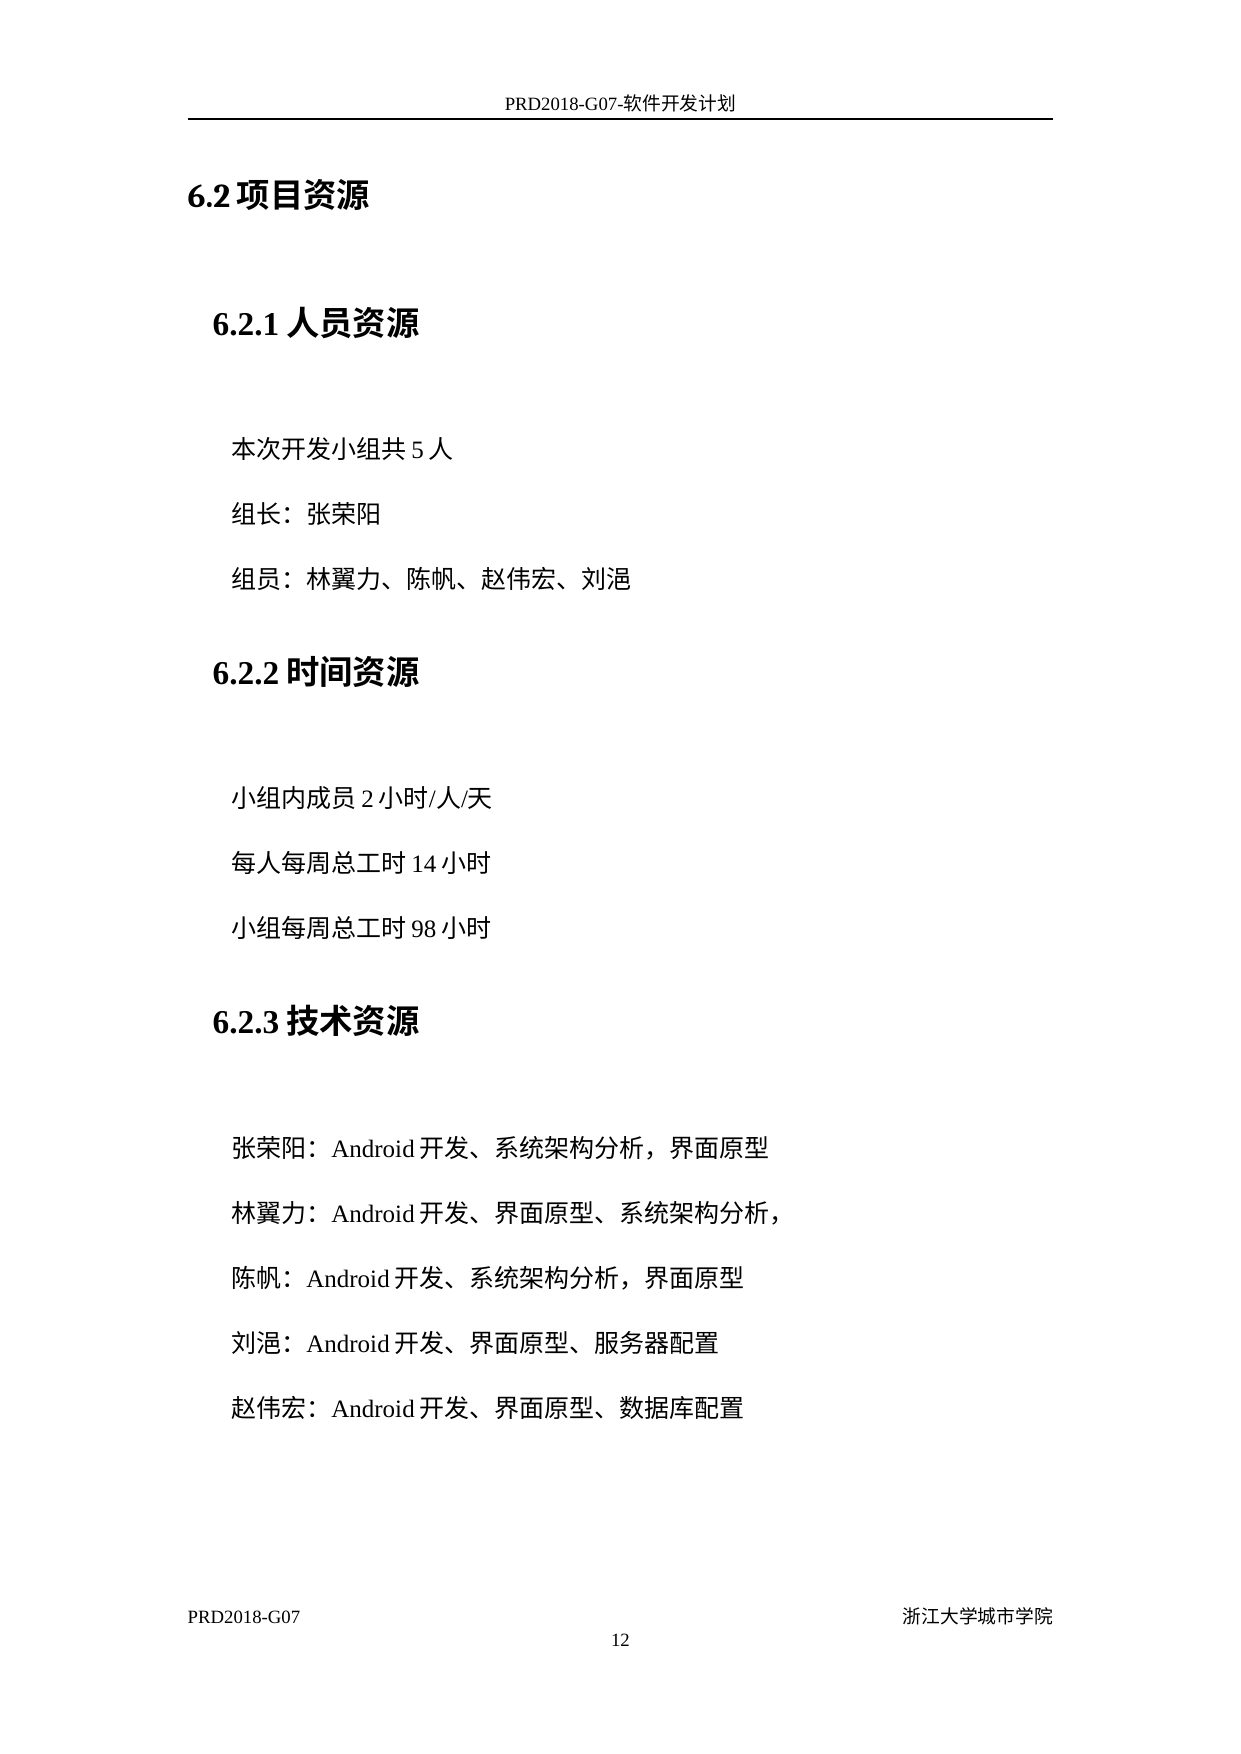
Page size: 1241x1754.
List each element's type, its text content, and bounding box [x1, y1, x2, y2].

text 本次开发小组共5人 [187, 415, 1053, 480]
text 张荣阳：Android开发、系统架构分析，界面原型 [187, 1114, 1053, 1179]
text 组员：林翼力、陈帆、赵伟宏、刘浥 [187, 545, 1053, 610]
text 林翼力：Android开发、界面原型、系统架构分析， [187, 1179, 1053, 1244]
text 陈帆：Android开发、系统架构分析，界面原型 [187, 1244, 1053, 1309]
text 每人每周总工时14小时 [187, 829, 1053, 894]
subtitle 6.2.3技术资源 [212, 987, 1053, 1052]
subtitle 6.2.2时间资源 [212, 637, 1053, 702]
text 赵伟宏：Android开发、界面原型、数据库配置 [187, 1374, 1053, 1439]
text 组长：张荣阳 [187, 480, 1053, 545]
subtitle 6.2项目资源 [187, 161, 1053, 226]
text 小组内成员2小时/人/天 [187, 764, 1053, 829]
text 刘浥：Android开发、界面原型、服务器配置 [187, 1309, 1053, 1374]
text 小组每周总工时98小时 [187, 894, 1053, 959]
subtitle 6.2.1人员资源 [212, 288, 1053, 353]
